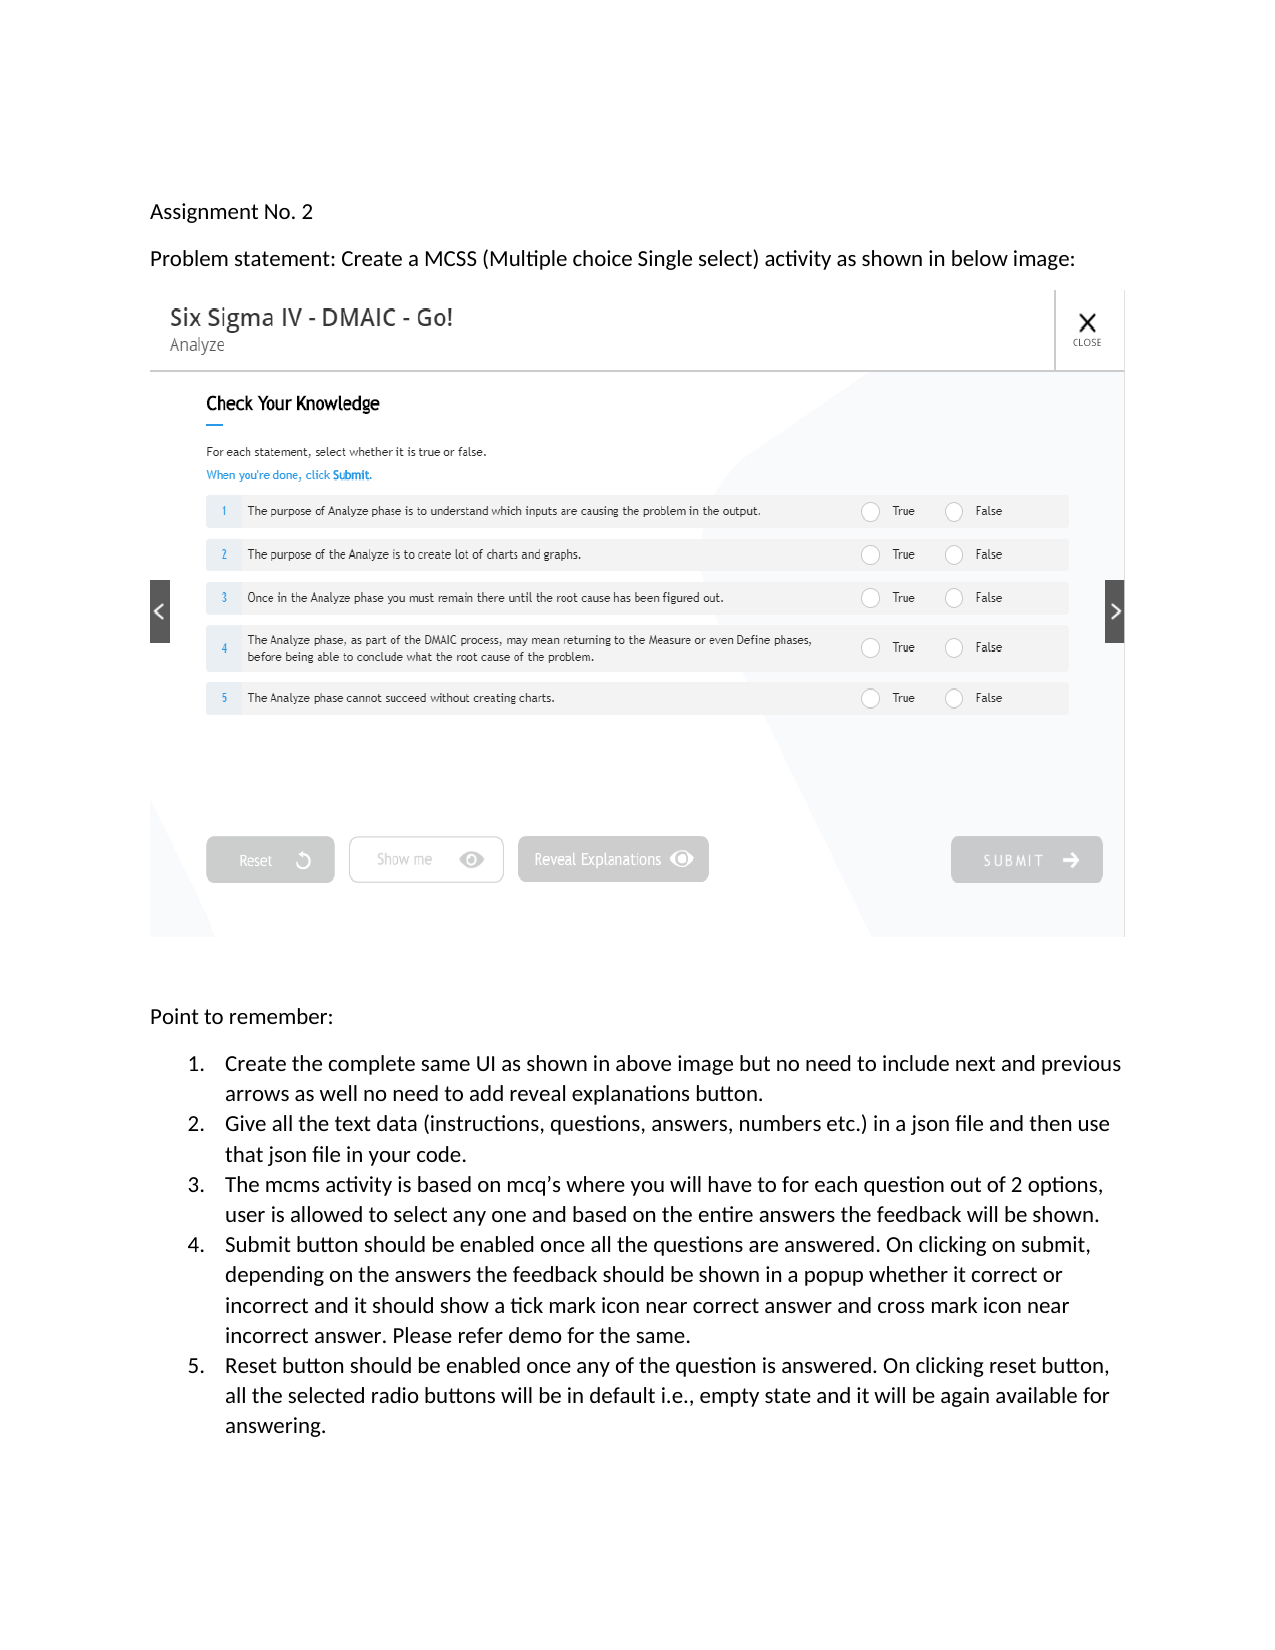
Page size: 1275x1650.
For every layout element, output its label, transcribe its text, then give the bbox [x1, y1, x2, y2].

list Submit button should be enabled once all the questions are answered. On clicking on submit, depending on the answers the feedback should be shown in a popup whether it correct or incorrect and it should show a tick mark icon near correct answer and cross mark icon near incorrect answer. Please refer demo for the same. [187, 1230, 1125, 1349]
list Give all the text data (instructions, questions, answers, numbers etc.) in a json file and then use that json file in your code. [187, 1109, 1125, 1168]
picture [150, 290, 1125, 937]
list The mcms activity is based on mcq’s where you will have to for each question out of 2 options, user is allowed to select any one and based on the entire answers the feedback will be shown. [187, 1170, 1125, 1228]
text Point to remember: [150, 1002, 1125, 1030]
list Create the complete same UI as shown in above image but no need to include next and previous arrows as well no need to add reveal explanations button. [187, 1049, 1125, 1107]
list Reset button should be enabled once any of the question is answered. On clicking reset button, all the selected radio buttons will be in default i.e., empty state and it will be again available for answering. [187, 1351, 1125, 1440]
text Problem statement: Create a MCSS (Multiple choice Single select) activity as shown in below image: [150, 244, 1125, 272]
text Assignment No. 2 [150, 197, 1125, 225]
